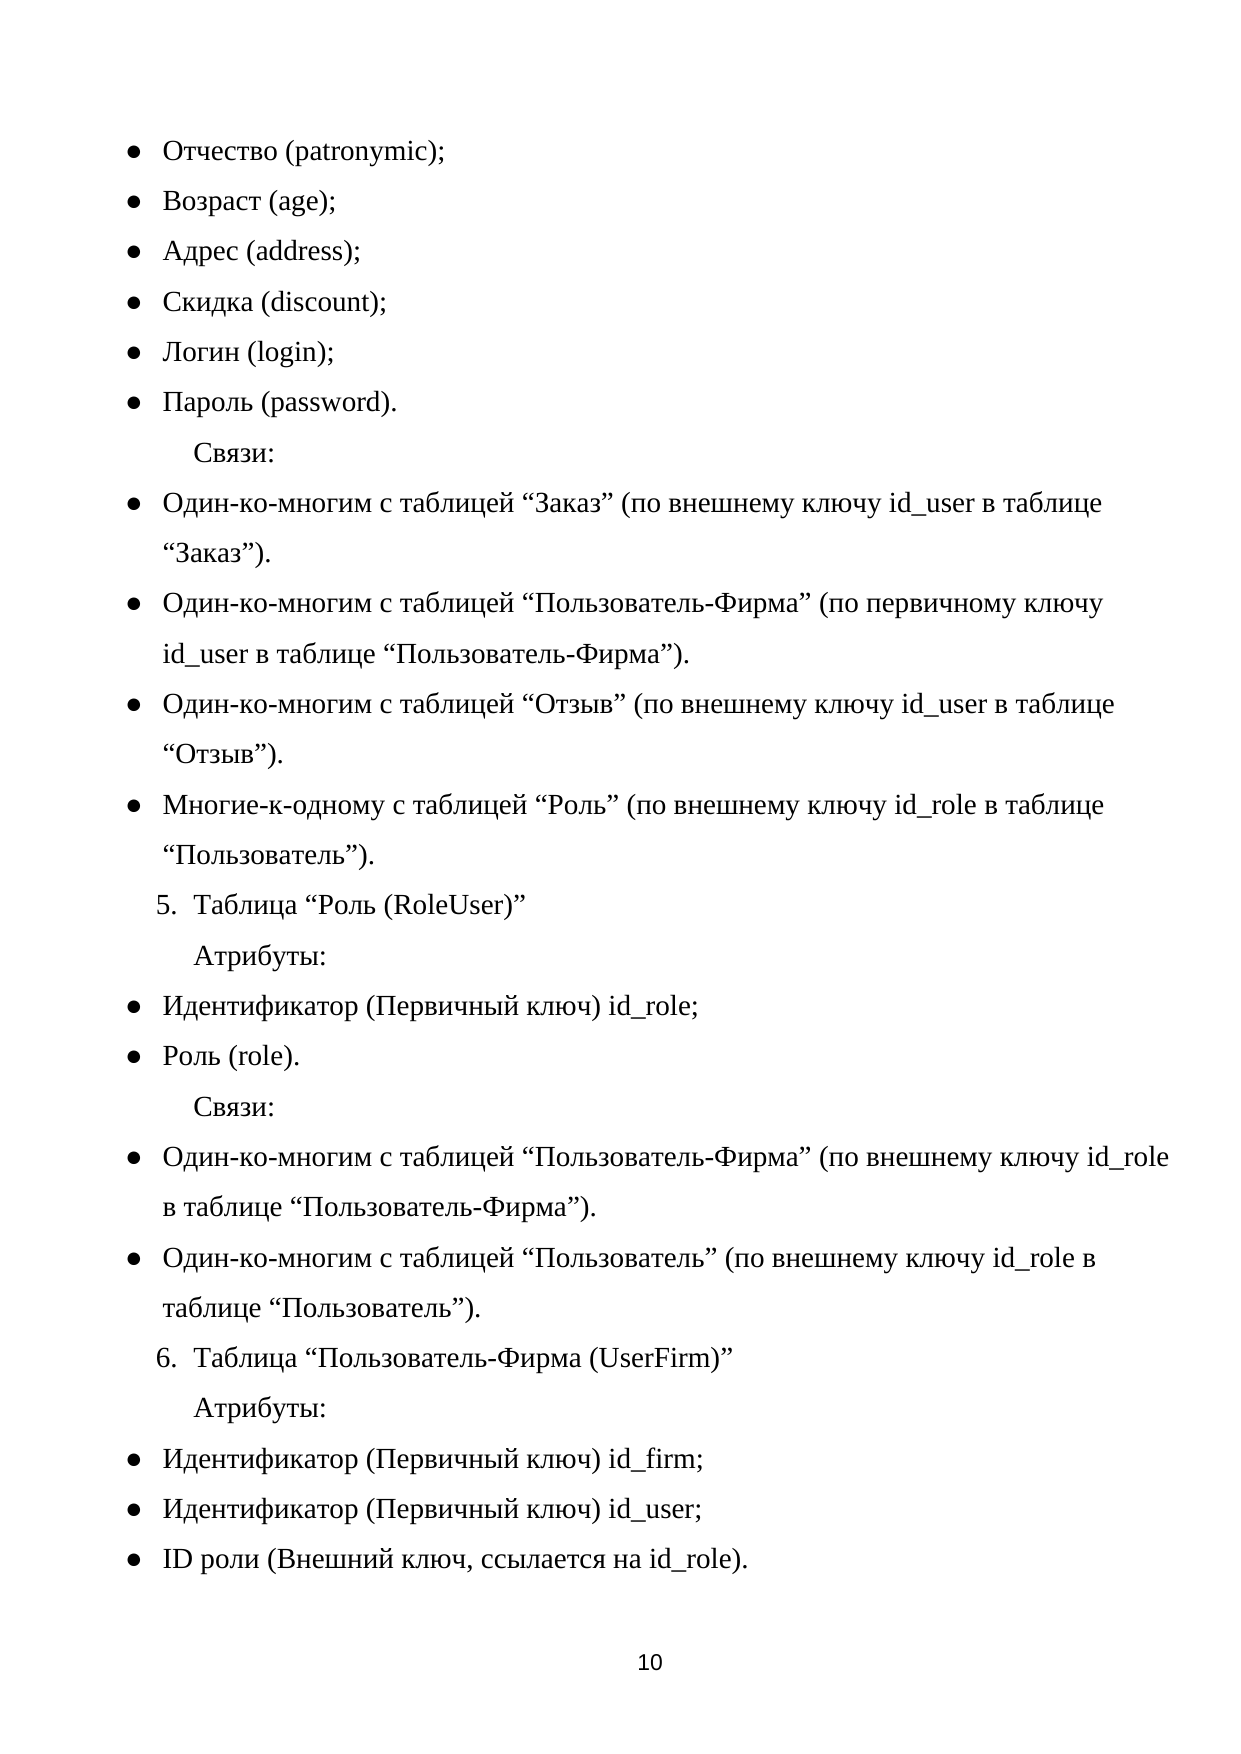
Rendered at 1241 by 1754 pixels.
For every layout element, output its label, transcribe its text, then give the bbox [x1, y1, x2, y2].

list Один-ко-многим с таблицей “Пользователь-Фирма” (по внешнему ключу id_role в таблице “Пользователь-Фирма”). [125, 1139, 1181, 1223]
text Связи: [193, 435, 1181, 468]
list Таблица “Пользователь-Фирма (UserFirm)” Атрибуты: [156, 1340, 1181, 1424]
list Идентификатор (Первичный ключ) id_user; [125, 1491, 1181, 1525]
list Один-ко-многим с таблицей “Пользователь-Фирма” (по первичному ключу id_user в таблице “Пользователь-Фирма”). [125, 586, 1181, 669]
list Один-ко-многим с таблицей “Пользователь” (по внешнему ключу id_role в таблице “Пользователь”). [125, 1240, 1181, 1323]
list Пароль (password). [125, 384, 1181, 418]
list Идентификатор (Первичный ключ) id_role; [125, 988, 1181, 1022]
list Роль (role). [125, 1038, 1181, 1072]
list Таблица “Роль (RoleUser)” Атрибуты: [156, 887, 1181, 971]
list Многие-к-одному с таблицей “Роль” (по внешнему ключу id_role в таблице “Пользователь”). [125, 787, 1181, 871]
list Скидка (discount); [125, 284, 1181, 317]
list Идентификатор (Первичный ключ) id_firm; [125, 1441, 1181, 1474]
list Адрес (address); [125, 233, 1181, 267]
list Один-ко-многим с таблицей “Отзыв” (по внешнему ключу id_user в таблице “Отзыв”). [125, 686, 1181, 770]
list Один-ко-многим с таблицей “Заказ” (по внешнему ключу id_user в таблице “Заказ”). [125, 485, 1181, 569]
list Возраст (age); [125, 183, 1181, 217]
list ID роли (Внешний ключ, ссылается на id_role). [125, 1542, 1181, 1575]
text Связи: [193, 1089, 1181, 1122]
list Логин (login); [125, 334, 1181, 368]
list Отчество (patronymic); [125, 133, 1181, 166]
